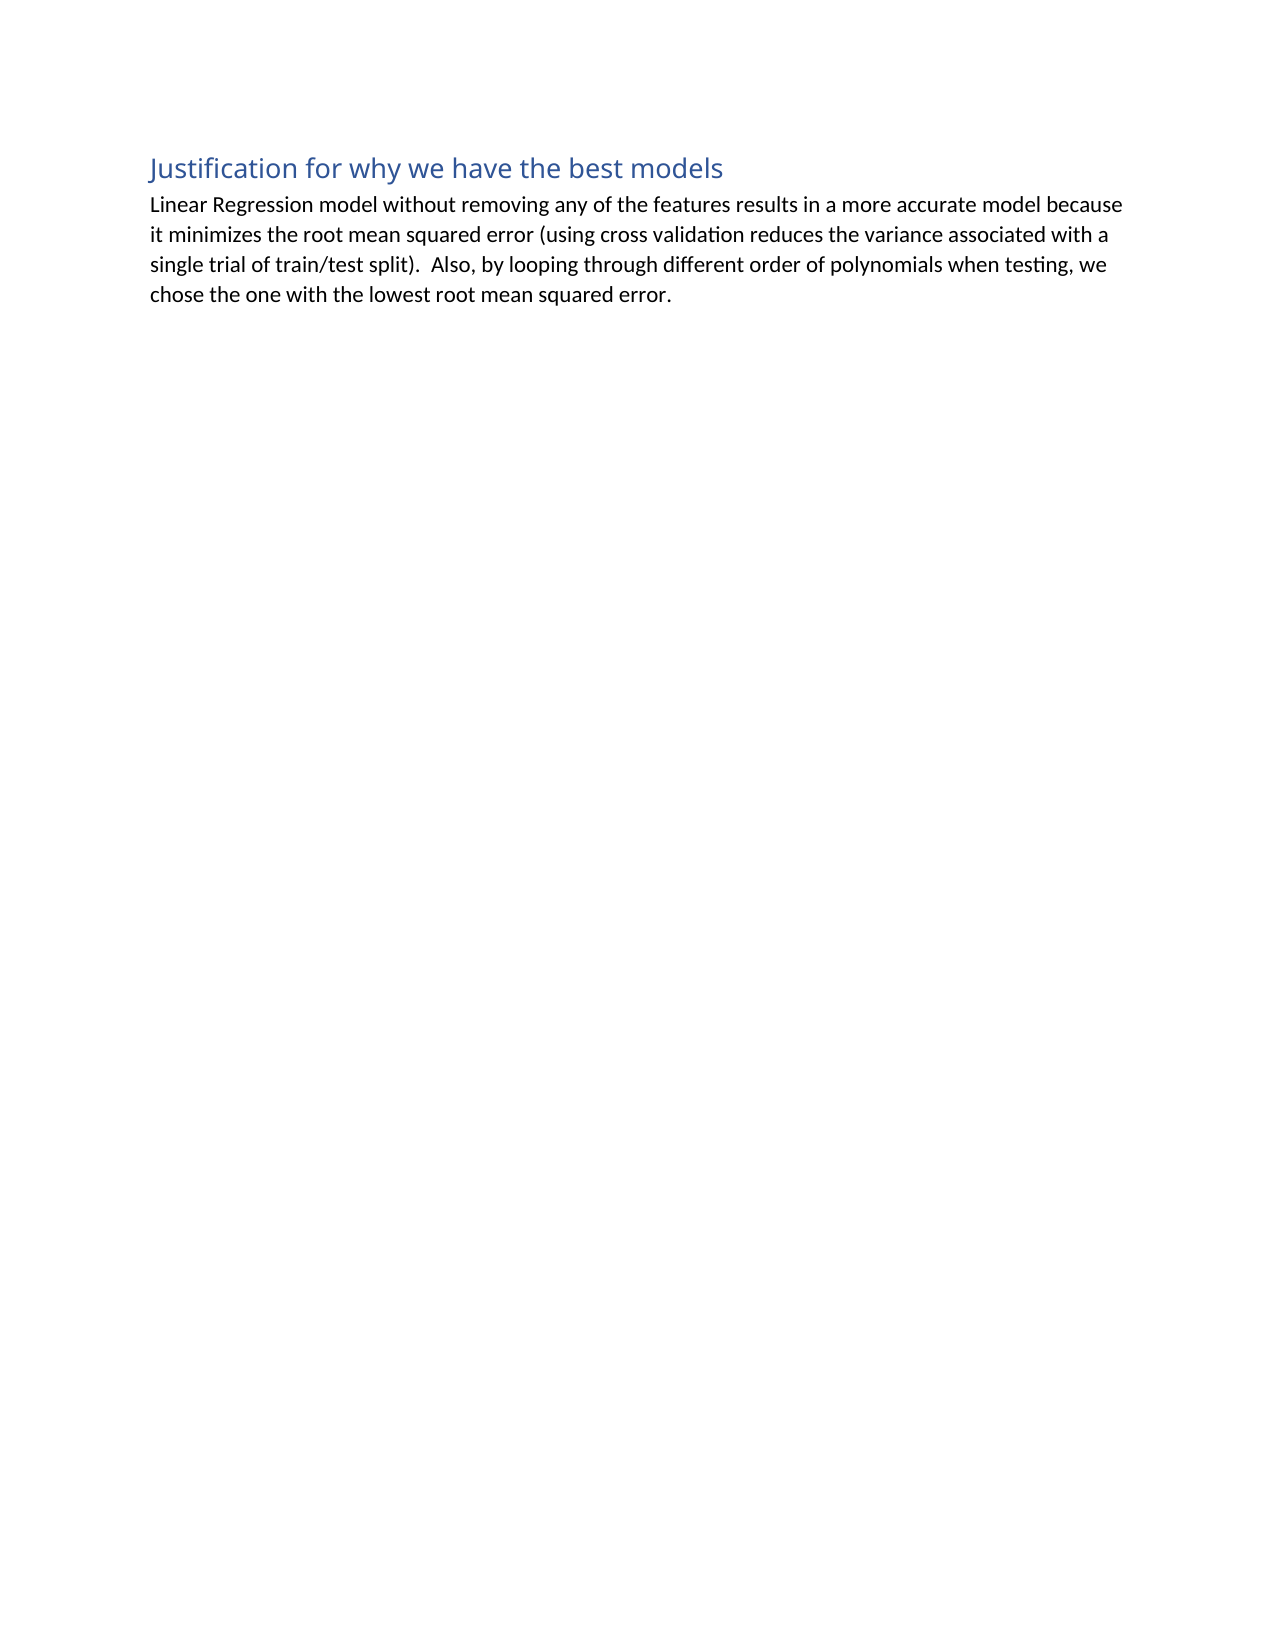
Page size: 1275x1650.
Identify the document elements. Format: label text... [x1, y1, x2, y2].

text Linear Regression model without removing any of the features results in a more accurate model because it minimizes the root mean squared error (using cross validation reduces the variance associated with a single trial of train/test split). Also, by looping through different order of polynomials when testing, we chose the one with the lowest root mean squared error. [150, 190, 1125, 308]
subtitle Justification for why we have the best models [150, 150, 1125, 187]
